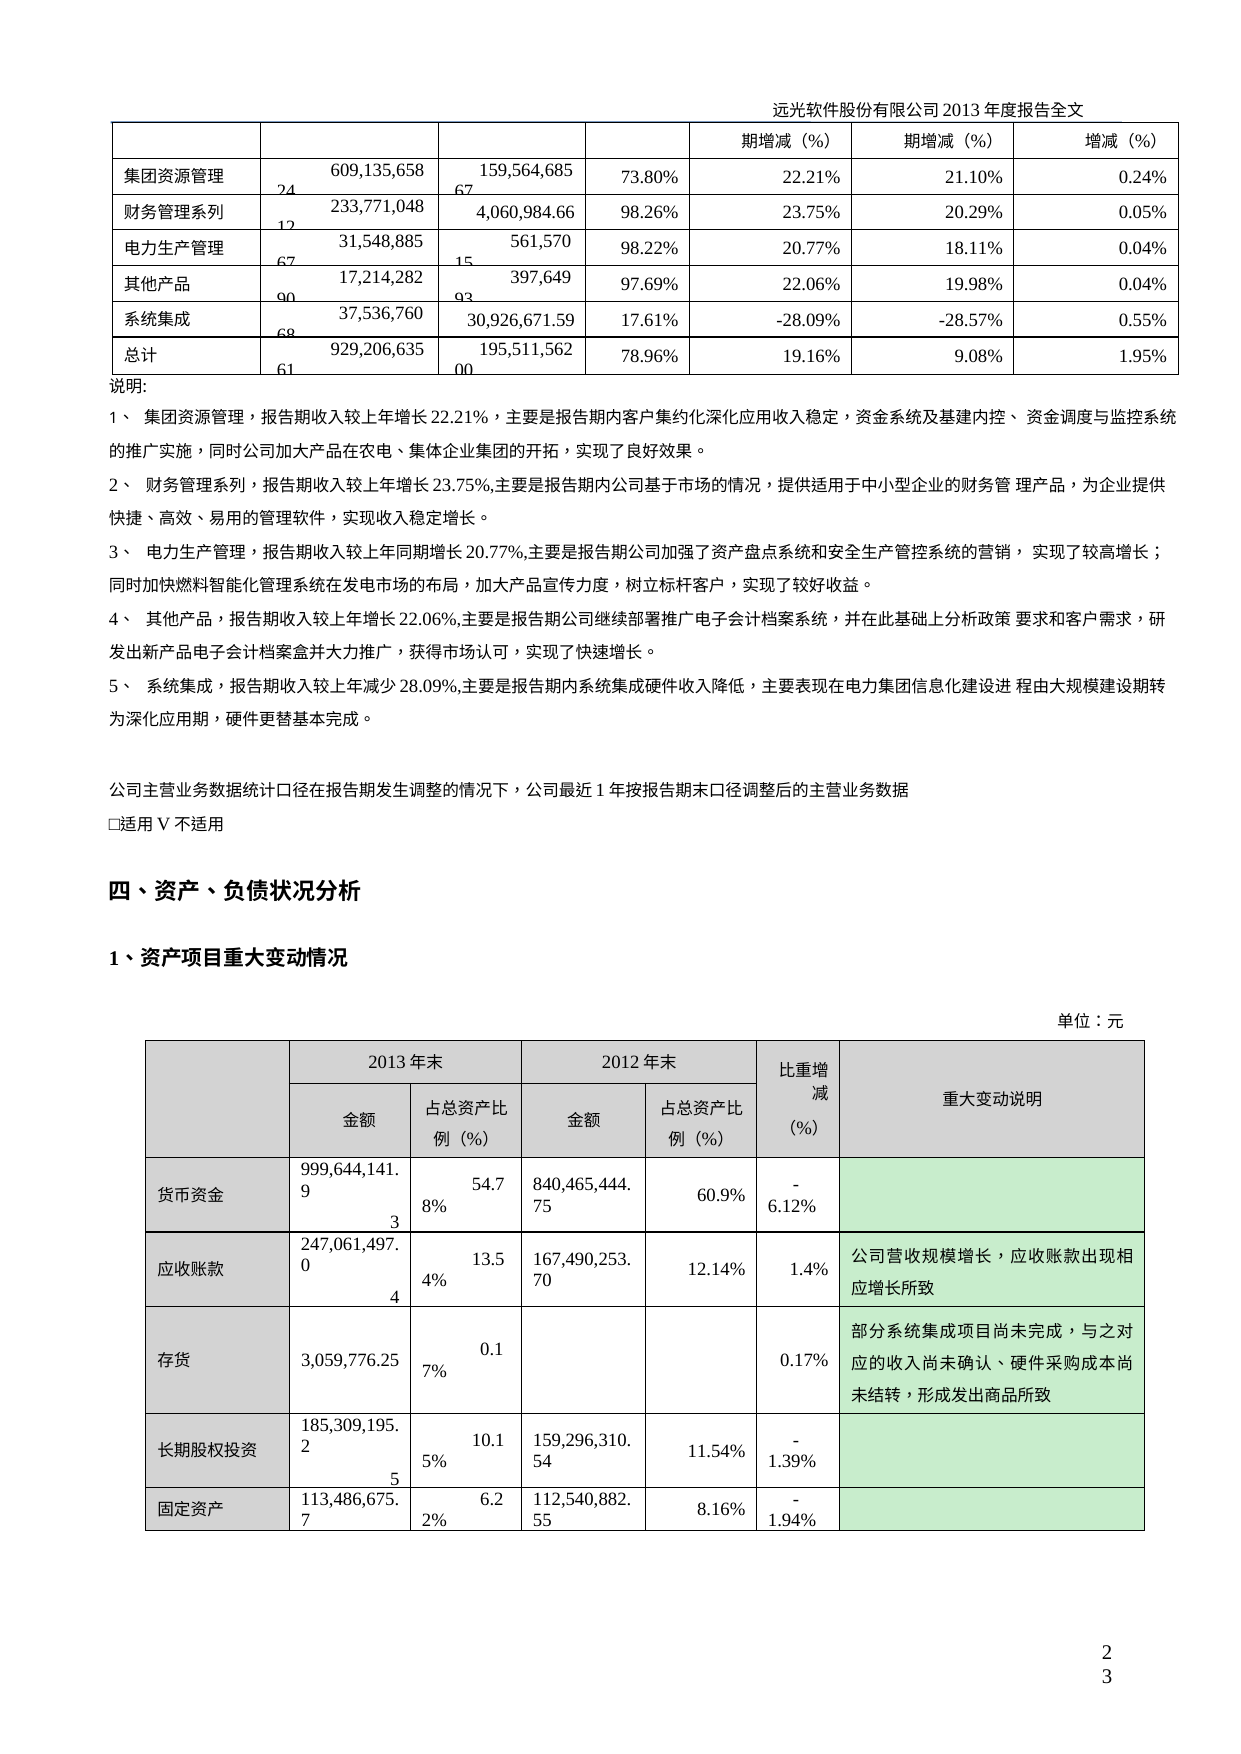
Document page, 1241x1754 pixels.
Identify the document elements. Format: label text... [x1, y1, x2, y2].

text 3、 电力生产管理，报告期收入较上年同期增长20.77%,主要是报告期公司加强了资产盘点系统和安全生产管控系统的营销， 实现了较高增长；同时加快燃料智能化管理系统在发电市场的布局，加大产品宣传力度，树立标杆客户，实现了较好收益。 [109, 531, 1182, 598]
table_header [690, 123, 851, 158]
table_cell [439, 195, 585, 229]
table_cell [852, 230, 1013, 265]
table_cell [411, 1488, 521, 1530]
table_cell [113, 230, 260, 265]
text 5、 系统集成，报告期收入较上年减少28.09%,主要是报告期内系统集成硬件收入降低，主要表现在电力集团信息化建设进 程由大规模建设期转为深化应用期，硬件更替基本完成。 [109, 666, 1182, 733]
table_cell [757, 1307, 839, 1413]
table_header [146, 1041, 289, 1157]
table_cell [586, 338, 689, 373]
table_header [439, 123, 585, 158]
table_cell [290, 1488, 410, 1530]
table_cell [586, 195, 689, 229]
text □适用V不适用 [109, 804, 1182, 837]
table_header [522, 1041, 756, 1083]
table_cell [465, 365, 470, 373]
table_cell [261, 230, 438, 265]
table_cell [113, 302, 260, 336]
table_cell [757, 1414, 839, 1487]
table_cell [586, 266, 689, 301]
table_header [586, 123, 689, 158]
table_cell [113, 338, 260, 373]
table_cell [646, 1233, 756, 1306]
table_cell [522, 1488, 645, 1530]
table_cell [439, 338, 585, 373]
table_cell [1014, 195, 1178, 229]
text 说明: [109, 374, 1182, 397]
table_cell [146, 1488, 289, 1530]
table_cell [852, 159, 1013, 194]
text 四、资产、负债状况分析 [109, 875, 1182, 906]
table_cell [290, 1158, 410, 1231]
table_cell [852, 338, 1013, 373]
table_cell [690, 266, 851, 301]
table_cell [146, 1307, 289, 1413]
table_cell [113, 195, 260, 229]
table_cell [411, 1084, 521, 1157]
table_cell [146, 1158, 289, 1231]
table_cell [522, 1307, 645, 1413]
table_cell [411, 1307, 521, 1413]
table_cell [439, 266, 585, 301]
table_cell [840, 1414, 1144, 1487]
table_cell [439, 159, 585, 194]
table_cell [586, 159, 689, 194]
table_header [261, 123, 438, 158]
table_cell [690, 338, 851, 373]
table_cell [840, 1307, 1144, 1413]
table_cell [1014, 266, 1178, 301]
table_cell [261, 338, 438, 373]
text 4、 其他产品，报告期收入较上年增长22.06%,主要是报告期公司继续部署推广电子会计档案系统，并在此基础上分析政策 要求和客户需求，研发出新产品电子会计档案盒并大力推广，获得市场认可，实现了快速增长。 [109, 598, 1182, 666]
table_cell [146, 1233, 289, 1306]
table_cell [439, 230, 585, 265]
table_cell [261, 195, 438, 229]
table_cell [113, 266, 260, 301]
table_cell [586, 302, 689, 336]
text 公司主营业务数据统计口径在报告期发生调整的情况下，公司最近1年按报告期末口径调整后的主营业务数据 [109, 770, 1182, 804]
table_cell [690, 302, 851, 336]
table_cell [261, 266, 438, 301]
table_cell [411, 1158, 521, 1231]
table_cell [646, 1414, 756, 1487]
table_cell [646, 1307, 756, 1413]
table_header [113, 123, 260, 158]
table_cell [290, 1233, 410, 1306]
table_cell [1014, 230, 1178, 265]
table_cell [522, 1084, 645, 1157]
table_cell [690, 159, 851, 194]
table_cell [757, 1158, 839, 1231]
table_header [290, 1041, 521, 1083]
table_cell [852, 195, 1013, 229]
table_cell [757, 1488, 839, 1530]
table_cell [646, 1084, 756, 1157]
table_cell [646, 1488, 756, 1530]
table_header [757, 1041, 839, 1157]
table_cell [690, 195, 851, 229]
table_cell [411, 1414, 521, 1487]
text 单位：元 [109, 1009, 1123, 1032]
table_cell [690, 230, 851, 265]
text 2、 财务管理系列，报告期收入较上年增长23.75%,主要是报告期内公司基于市场的情况，提供适用于中小型企业的财务管 理产品，为企业提供快捷、高效、易用的管理软件，实现收入稳定增长。 [109, 464, 1182, 531]
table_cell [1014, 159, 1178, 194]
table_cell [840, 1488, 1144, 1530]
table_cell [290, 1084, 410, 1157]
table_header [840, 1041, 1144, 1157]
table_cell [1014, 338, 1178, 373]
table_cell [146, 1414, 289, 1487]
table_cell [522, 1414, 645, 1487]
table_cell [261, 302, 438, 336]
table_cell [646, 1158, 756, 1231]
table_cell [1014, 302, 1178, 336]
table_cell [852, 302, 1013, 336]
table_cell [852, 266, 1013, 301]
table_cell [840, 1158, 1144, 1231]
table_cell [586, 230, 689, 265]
text 1、 集团资源管理，报告期收入较上年增长22.21%，主要是报告期内客户集约化深化应用收入稳定，资金系统及基建内控、 资金调度与监控系统的推广实施，同时公司加大产品在农电、集体企业集团的开拓，实现了良好效果。 [109, 397, 1182, 464]
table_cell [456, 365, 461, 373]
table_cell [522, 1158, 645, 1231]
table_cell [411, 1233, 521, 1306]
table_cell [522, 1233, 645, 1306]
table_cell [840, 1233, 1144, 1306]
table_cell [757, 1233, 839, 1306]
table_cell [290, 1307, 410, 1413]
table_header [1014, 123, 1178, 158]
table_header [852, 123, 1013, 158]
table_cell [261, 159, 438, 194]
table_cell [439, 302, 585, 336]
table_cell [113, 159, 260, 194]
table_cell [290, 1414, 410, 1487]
text 1、资产项目重大变动情况 [109, 943, 1182, 972]
